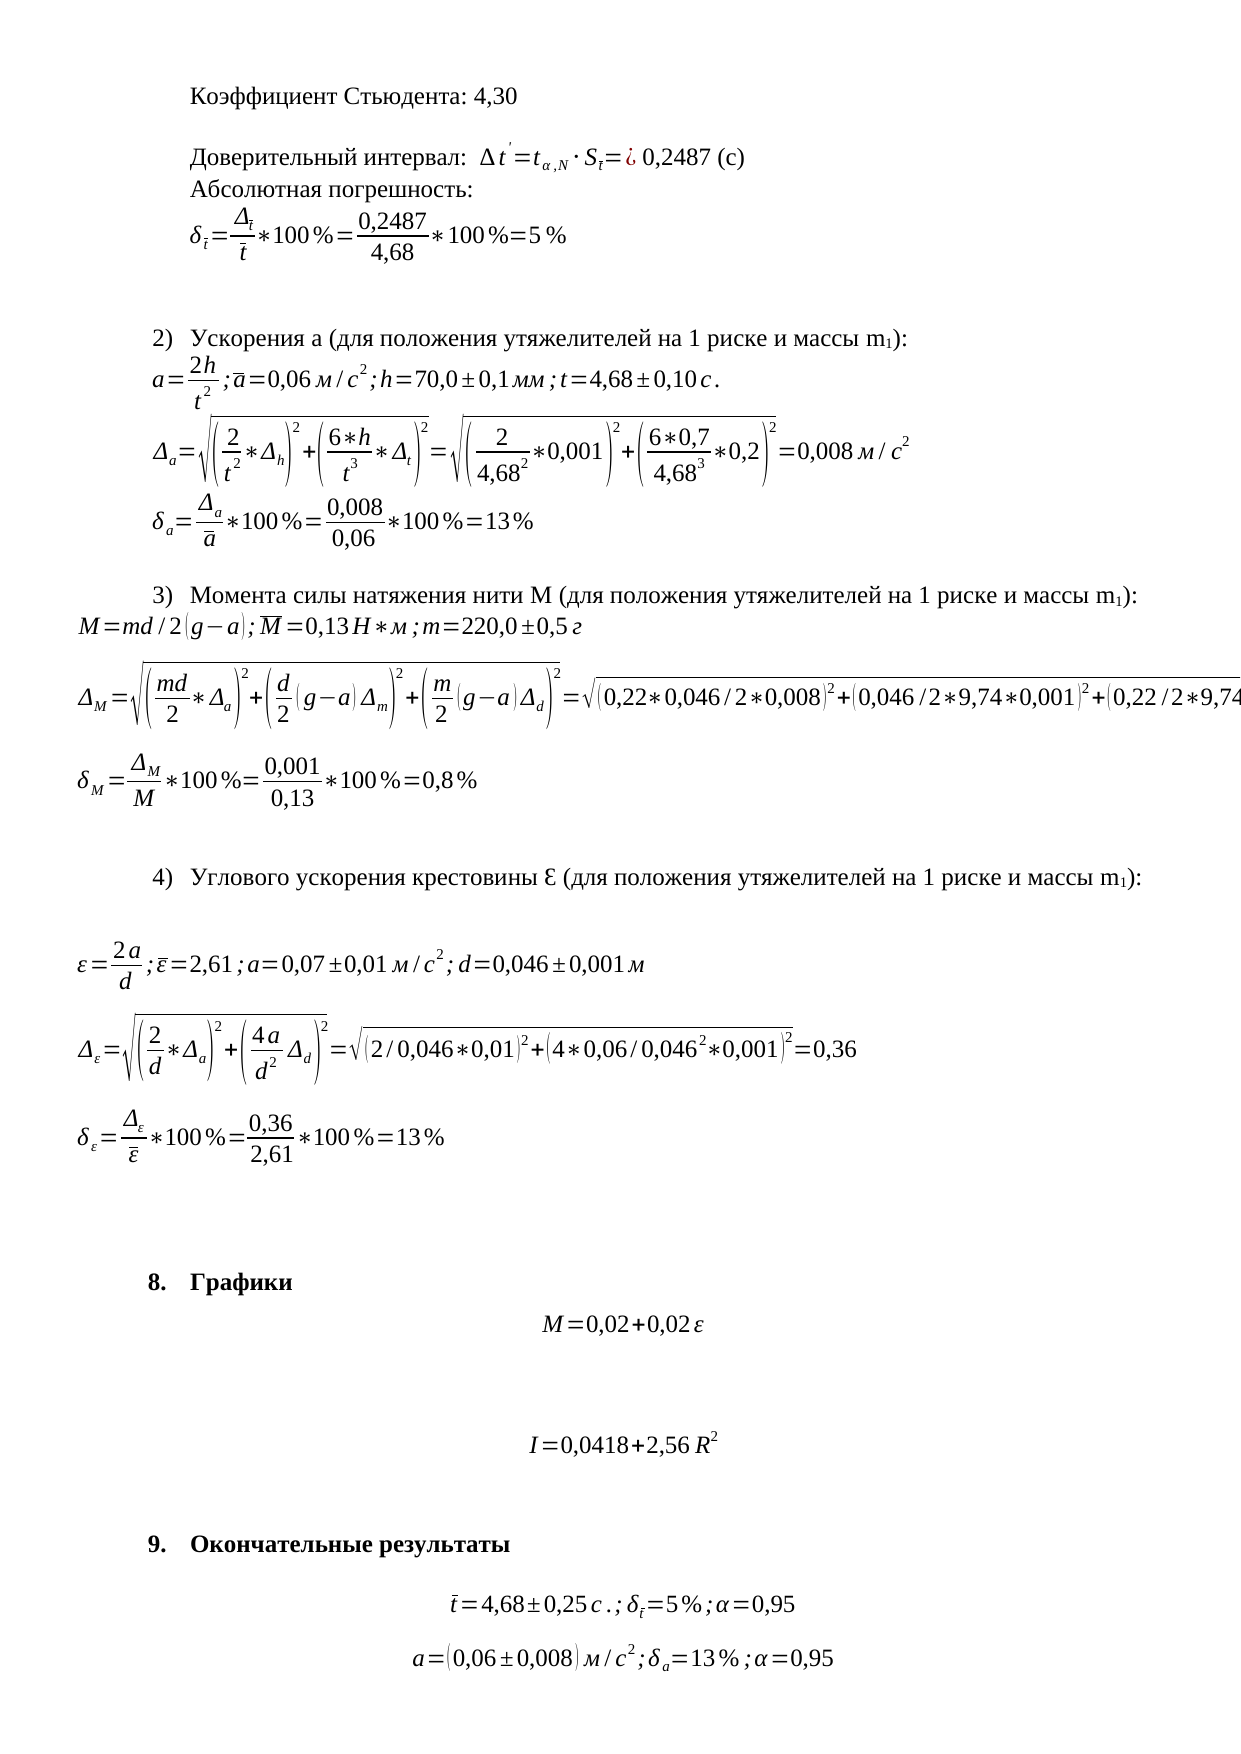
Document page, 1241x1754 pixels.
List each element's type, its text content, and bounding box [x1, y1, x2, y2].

list Окончательные результаты [148, 1529, 1169, 1558]
list Углового ускорения крестовины Ɛ (для положения утяжелителей на 1 риске и массы m1): [152, 862, 1169, 891]
text Абсолютная погрешность: [189, 174, 1169, 202]
list Момента силы натяжения нити M (для положения утяжелителей на 1 риске и массы m1): [152, 580, 1169, 609]
list Графики [148, 1267, 1169, 1296]
text Коэффициент Стьюдента: 4,30 [189, 81, 1169, 110]
list Ускорения a (для положения утяжелителей на 1 риске и массы m1): [152, 323, 1169, 351]
text Доверительный интервал: 0,2487 (с) [189, 139, 1169, 174]
